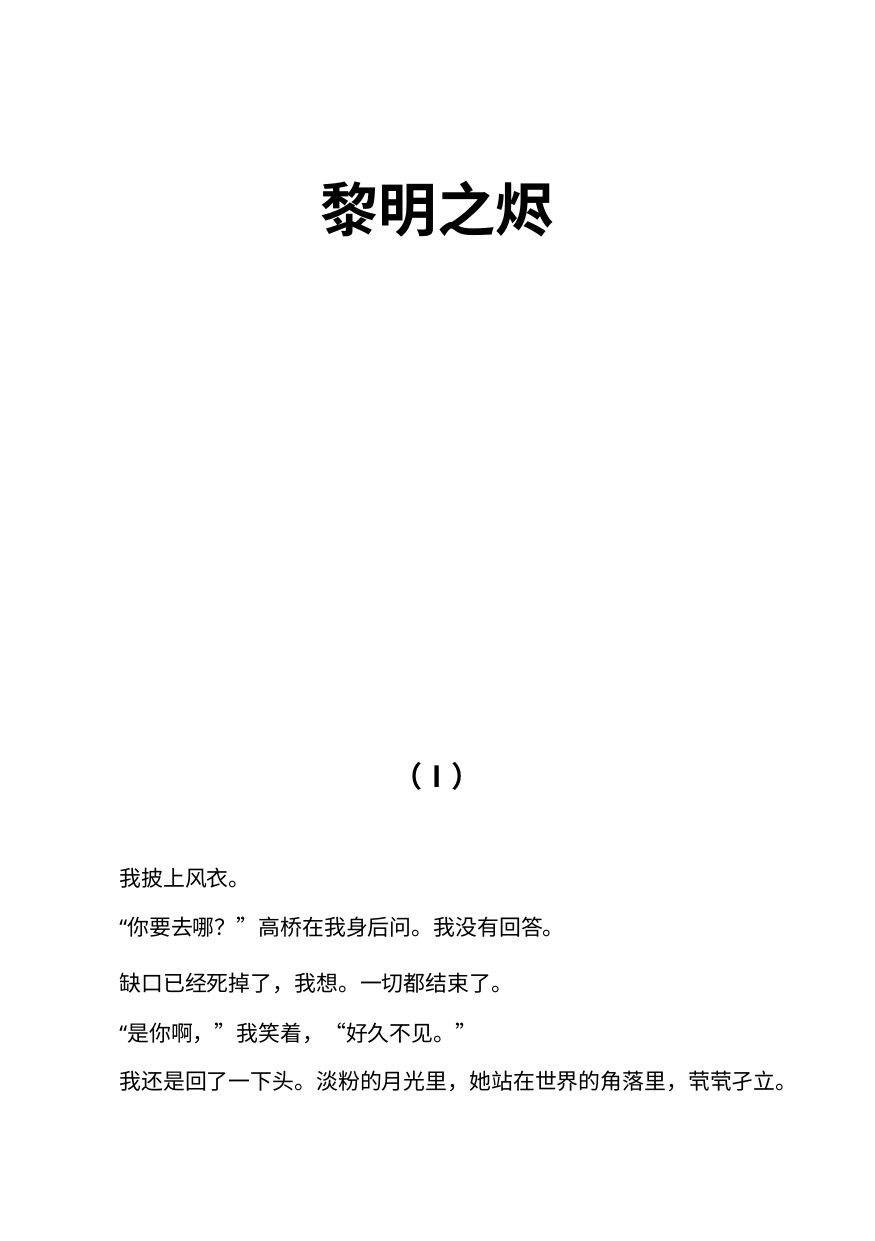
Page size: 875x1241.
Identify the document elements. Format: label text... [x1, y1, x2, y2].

text “是你啊，”我笑着，“好久不见。” [75, 1016, 799, 1047]
text 我还是回了一下头。淡粉的月光里，她站在世界的角落里，茕茕孑立。 [75, 1064, 799, 1096]
text “你要去哪？”高桥在我身后问。我没有回答。 [75, 909, 799, 941]
text （Ⅰ） [75, 754, 799, 796]
text 黎明之烬 [75, 163, 799, 248]
text 我披上风衣。 [75, 861, 799, 893]
text 缺口已经死掉了，我想。一切都结束了。 [75, 958, 799, 998]
